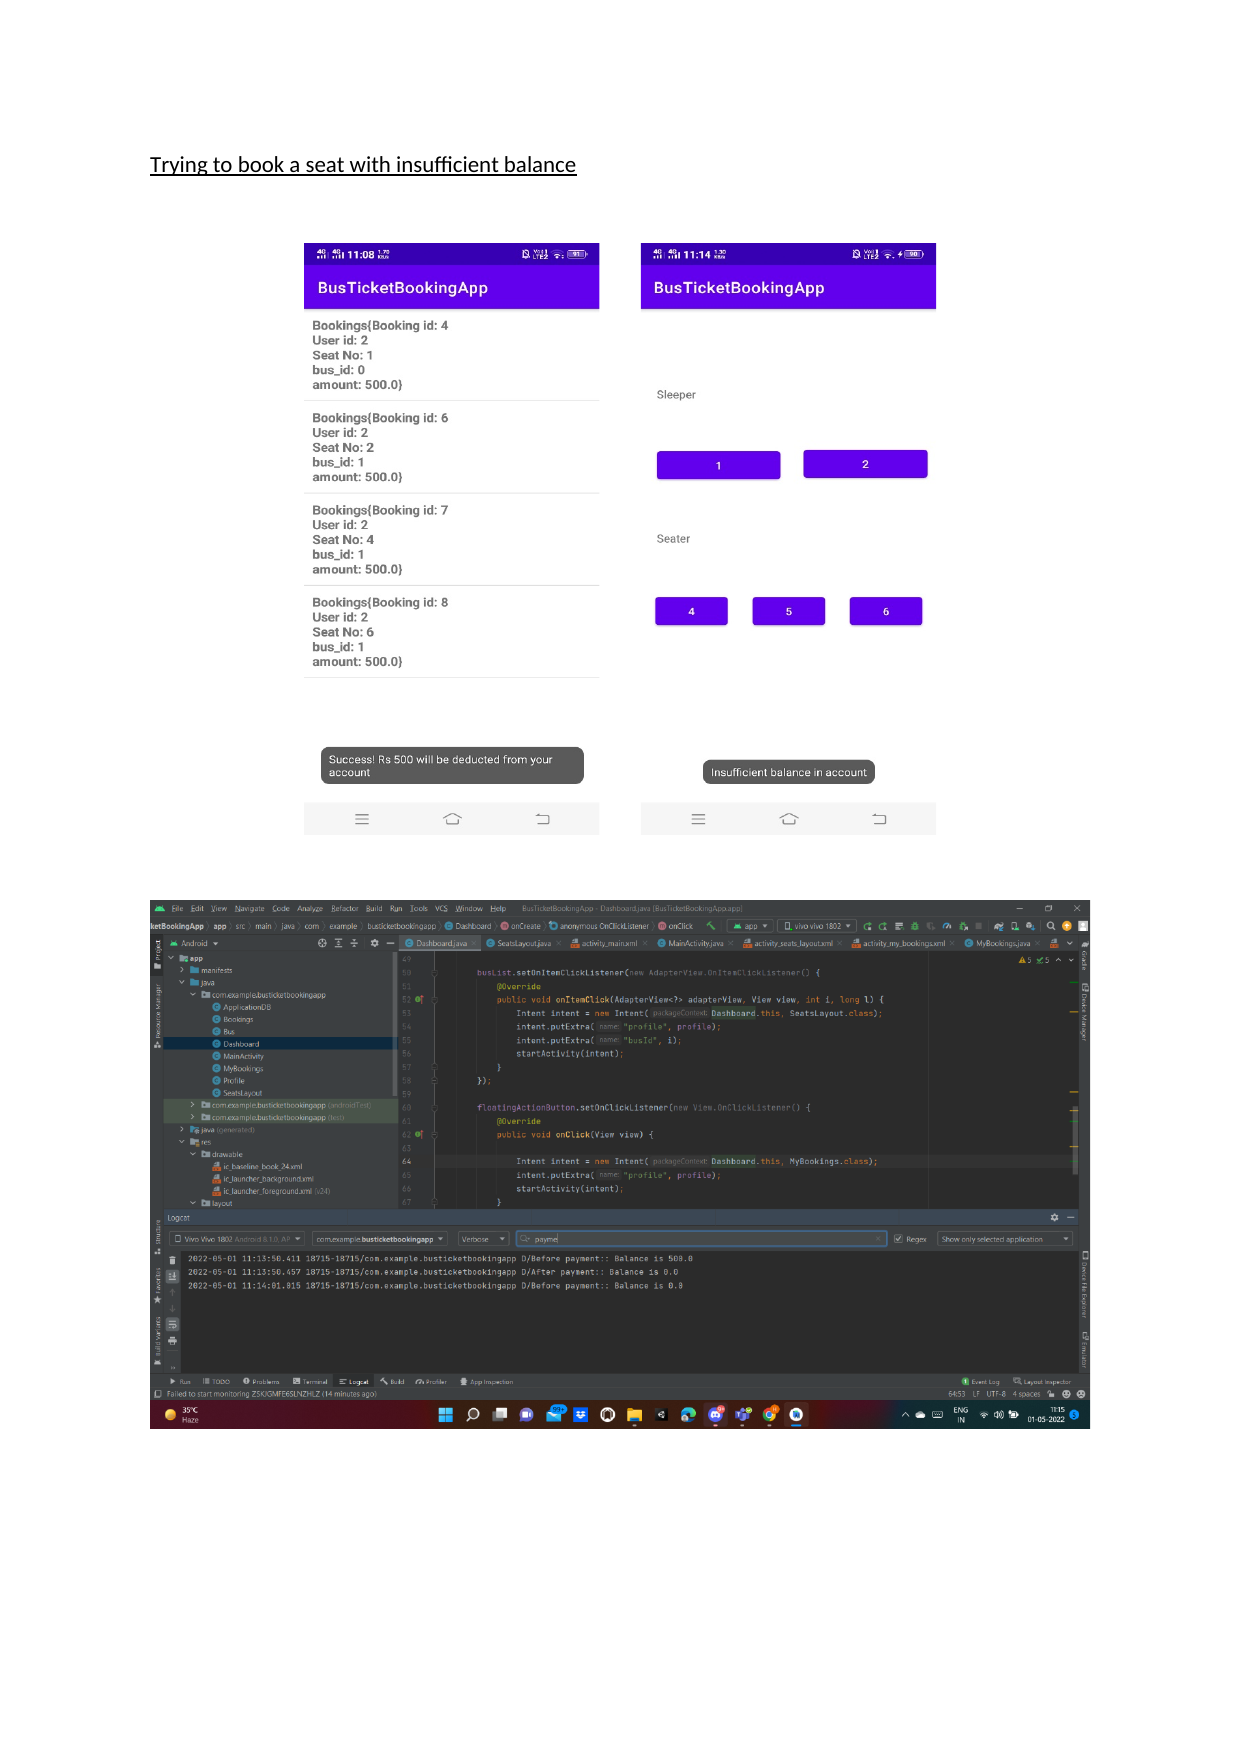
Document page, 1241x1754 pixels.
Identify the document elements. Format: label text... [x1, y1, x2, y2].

text Trying to book a seat with insufficient balance [150, 150, 1090, 178]
picture [640, 243, 937, 835]
picture [150, 900, 1091, 1429]
picture [304, 243, 600, 835]
